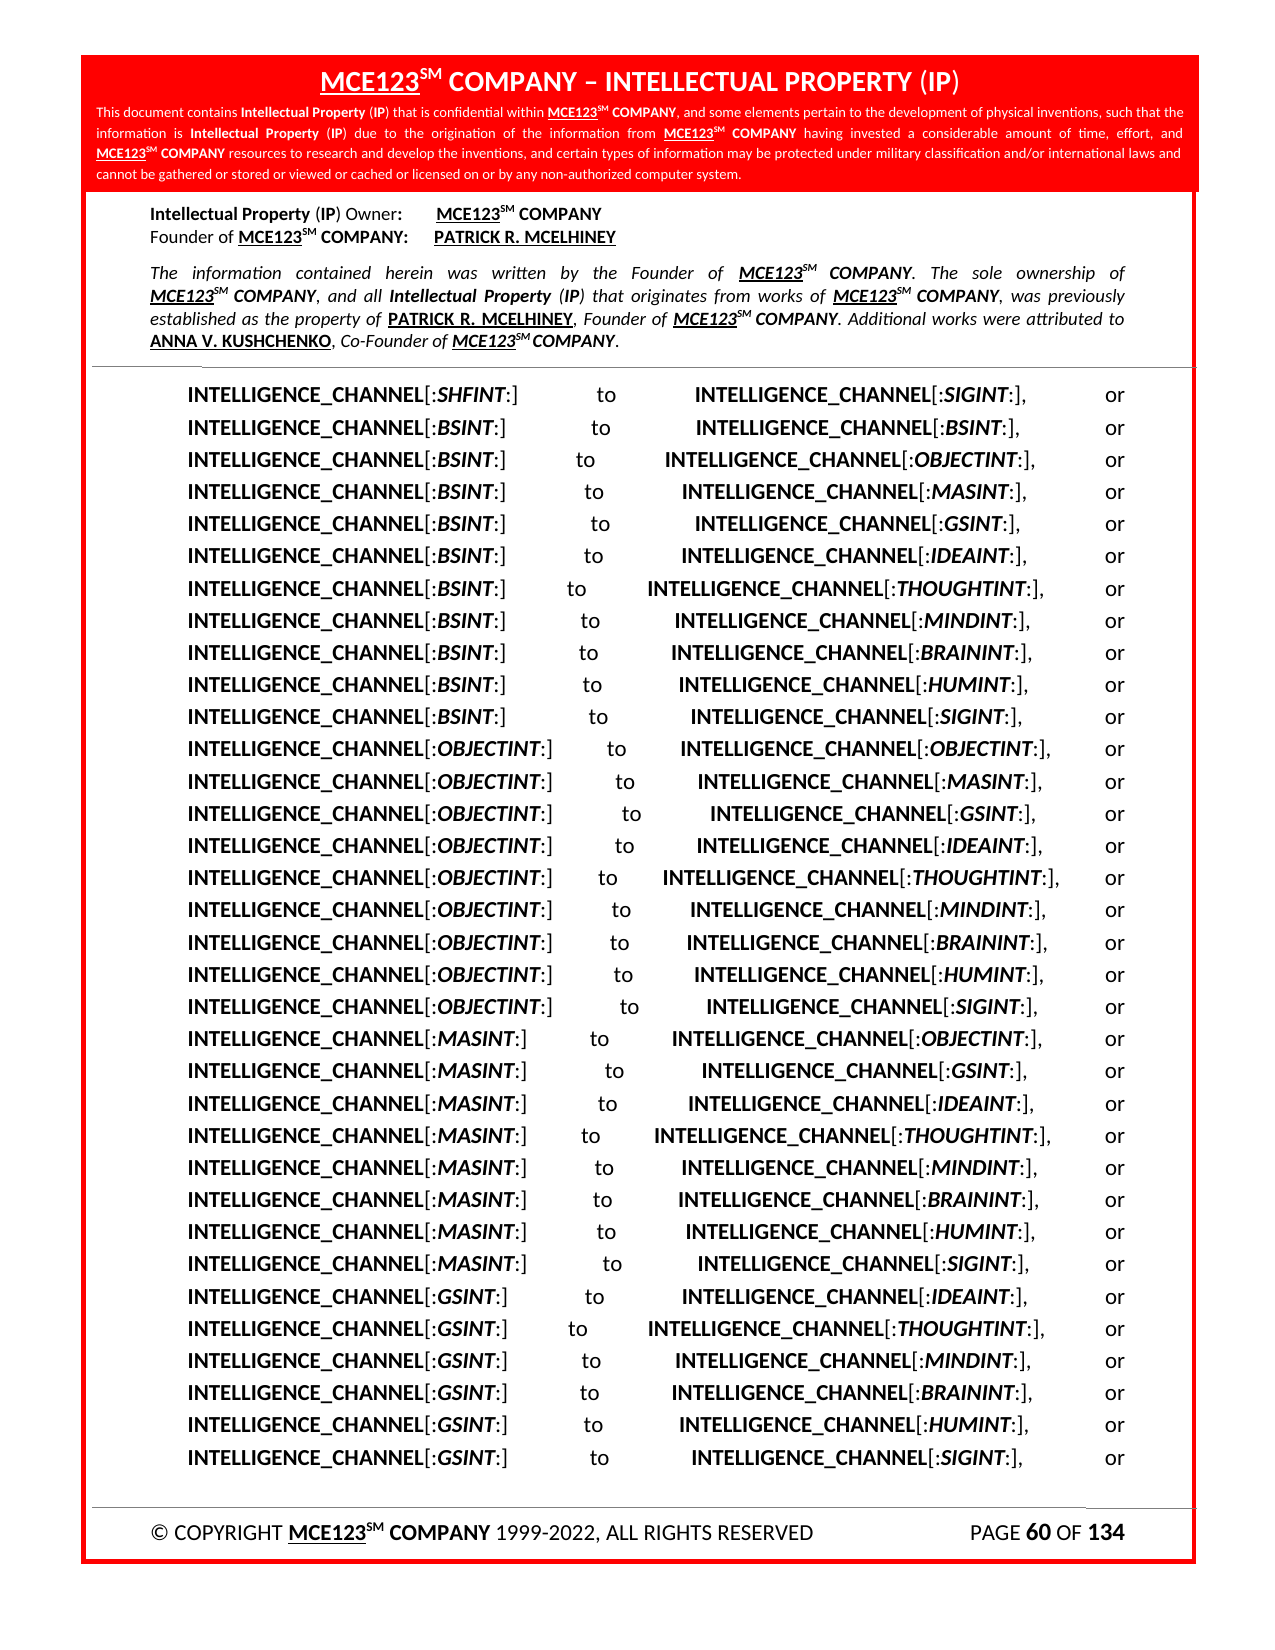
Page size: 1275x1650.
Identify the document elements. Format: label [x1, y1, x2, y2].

text [150, 381, 1125, 1471]
